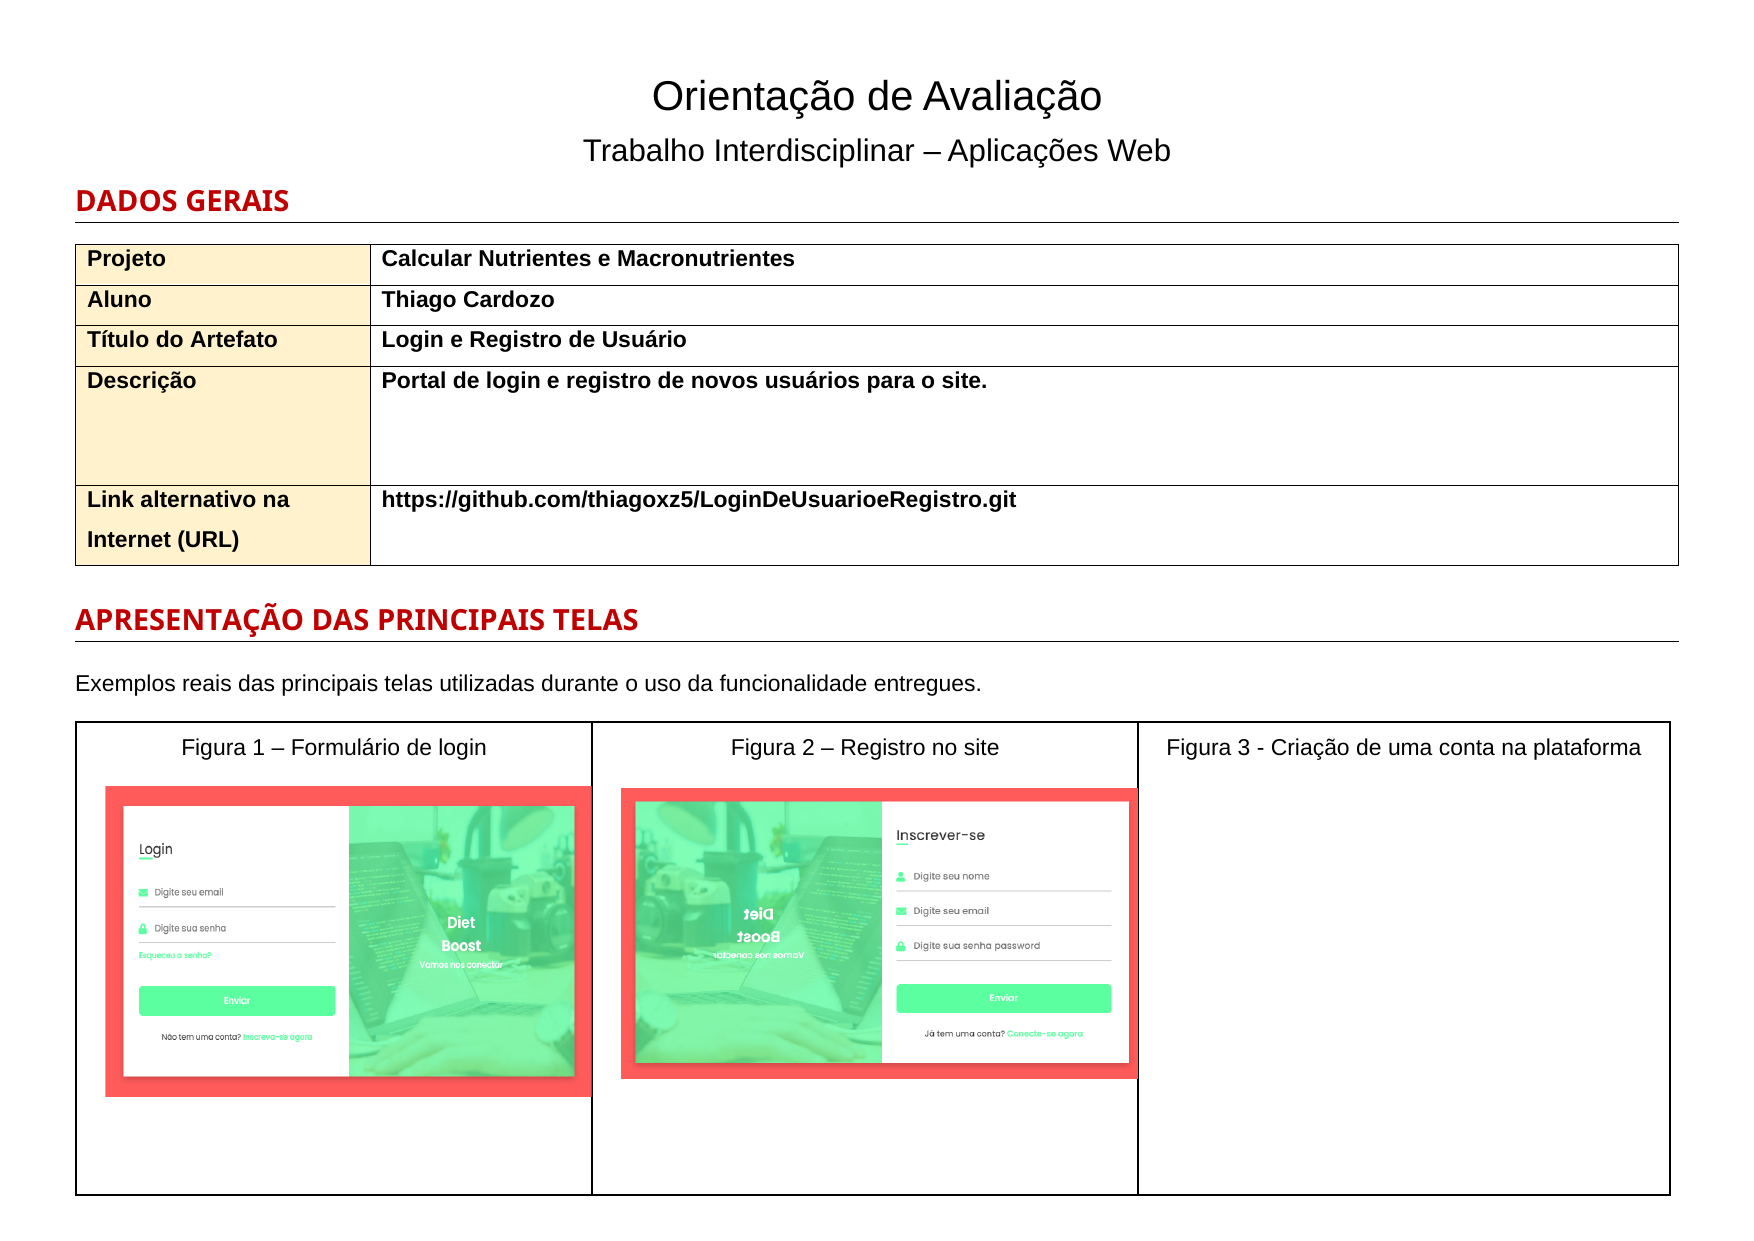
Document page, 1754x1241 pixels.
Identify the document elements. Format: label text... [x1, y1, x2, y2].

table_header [1139, 723, 1669, 1193]
table_cell Portal de login e registro de novos usuários para o site. [371, 367, 1678, 485]
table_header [77, 723, 591, 1193]
text Exemplos reais das principais telas utilizadas durante o uso da funcionalidade entregues. [75, 670, 1679, 696]
table_cell Título do Artefato [76, 326, 370, 366]
table_header Projeto [76, 245, 370, 284]
table_cell Login e Registro de Usuário [371, 326, 1678, 366]
text Trabalho Interdisciplinar – Aplicações Web [75, 132, 1679, 168]
subtitle DADOS GERAIS [75, 180, 1679, 222]
table_header Calcular Nutrientes e Macronutrientes [371, 245, 1678, 284]
table_cell Descrição [76, 367, 370, 485]
table_cell Aluno [76, 286, 370, 325]
text Orientação de Avaliação [75, 71, 1679, 119]
table_cell https://github.com/thiagoxz5/LoginDeUsuarioeRegistro.git [371, 486, 1678, 565]
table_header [593, 723, 1137, 1193]
table_cell Thiago Cardozo [371, 286, 1678, 325]
subtitle APRESENTAÇÃO DAS PRINCIPAIS TELAS [75, 599, 1679, 641]
table_cell Link alternativo na Internet (URL) [76, 486, 370, 565]
